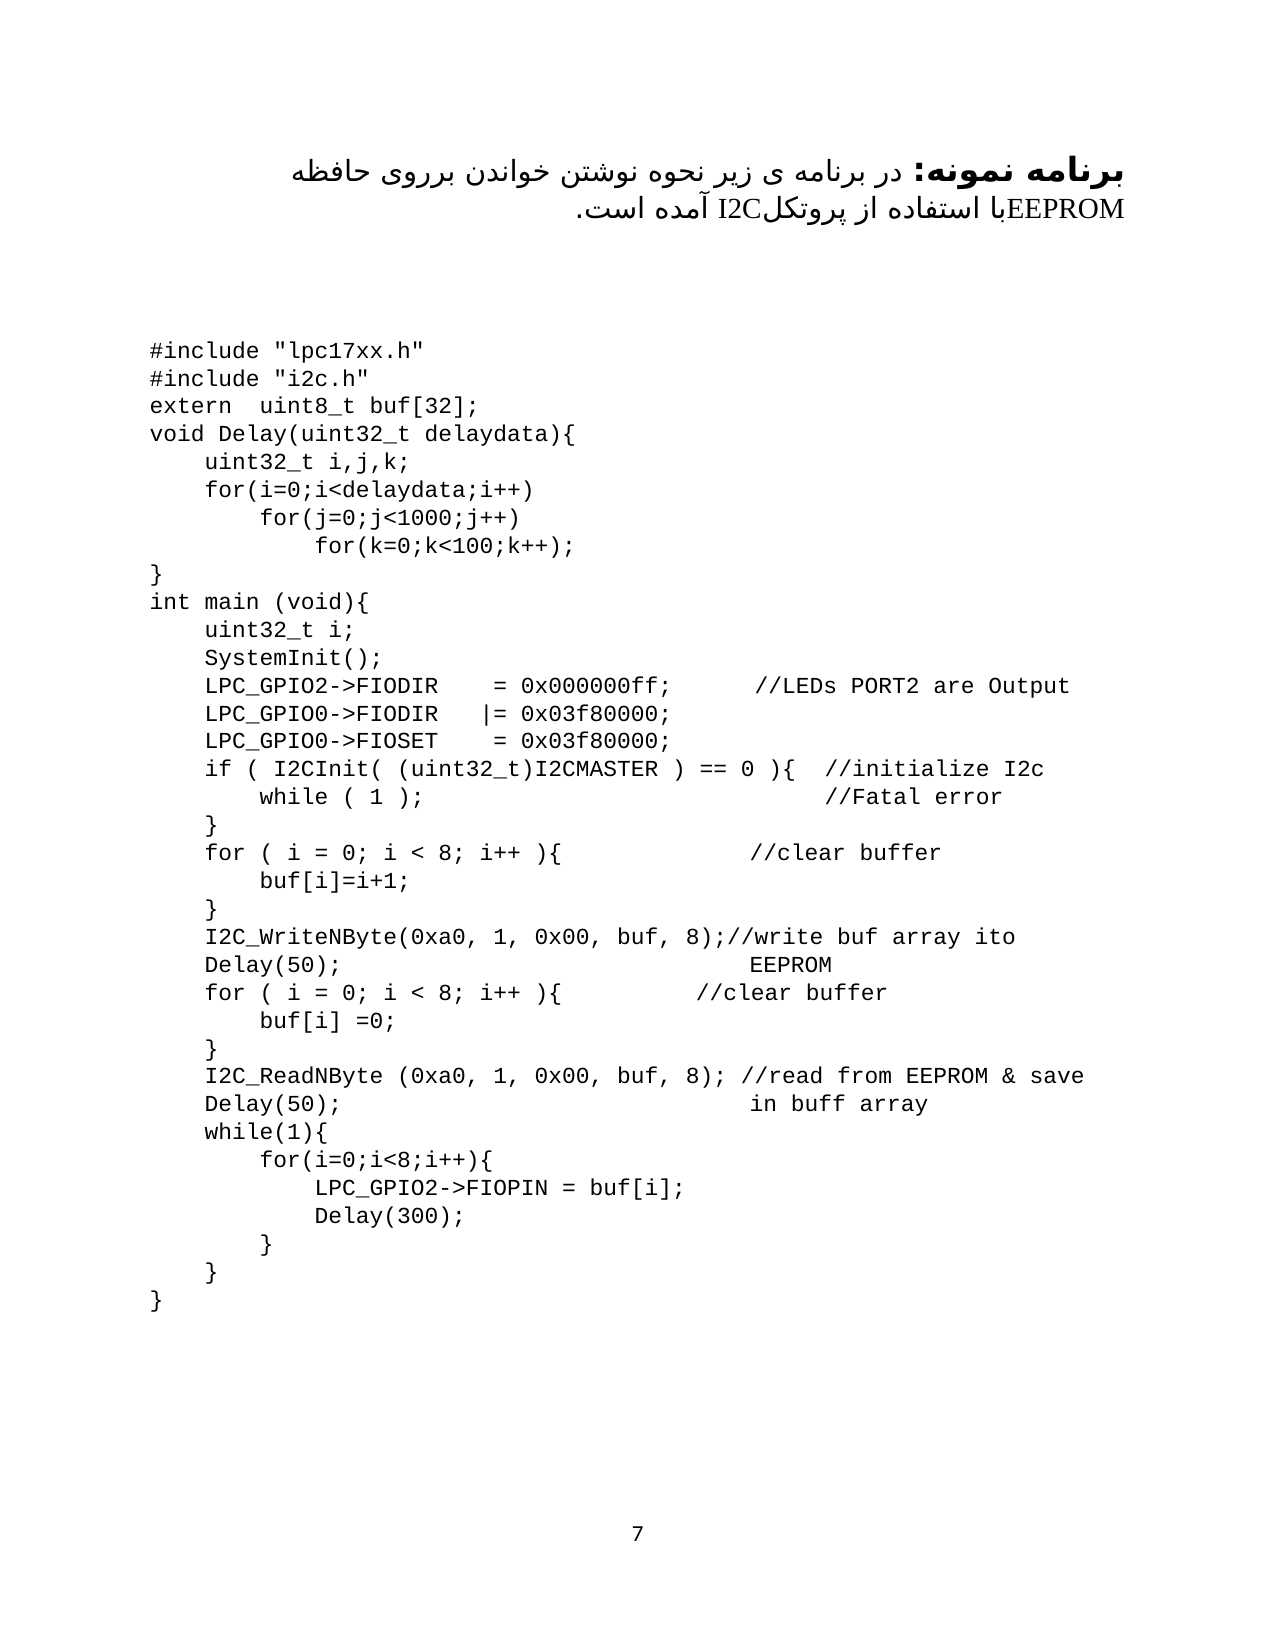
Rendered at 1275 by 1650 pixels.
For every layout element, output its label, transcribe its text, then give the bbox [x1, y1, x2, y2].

text برنامه نمونه: در برنامه ی زیر نحوه نوشتن خواندن برروی حافظه EEPROMبا استفاده از پروتکلI2C آمده است. [150, 150, 1125, 226]
